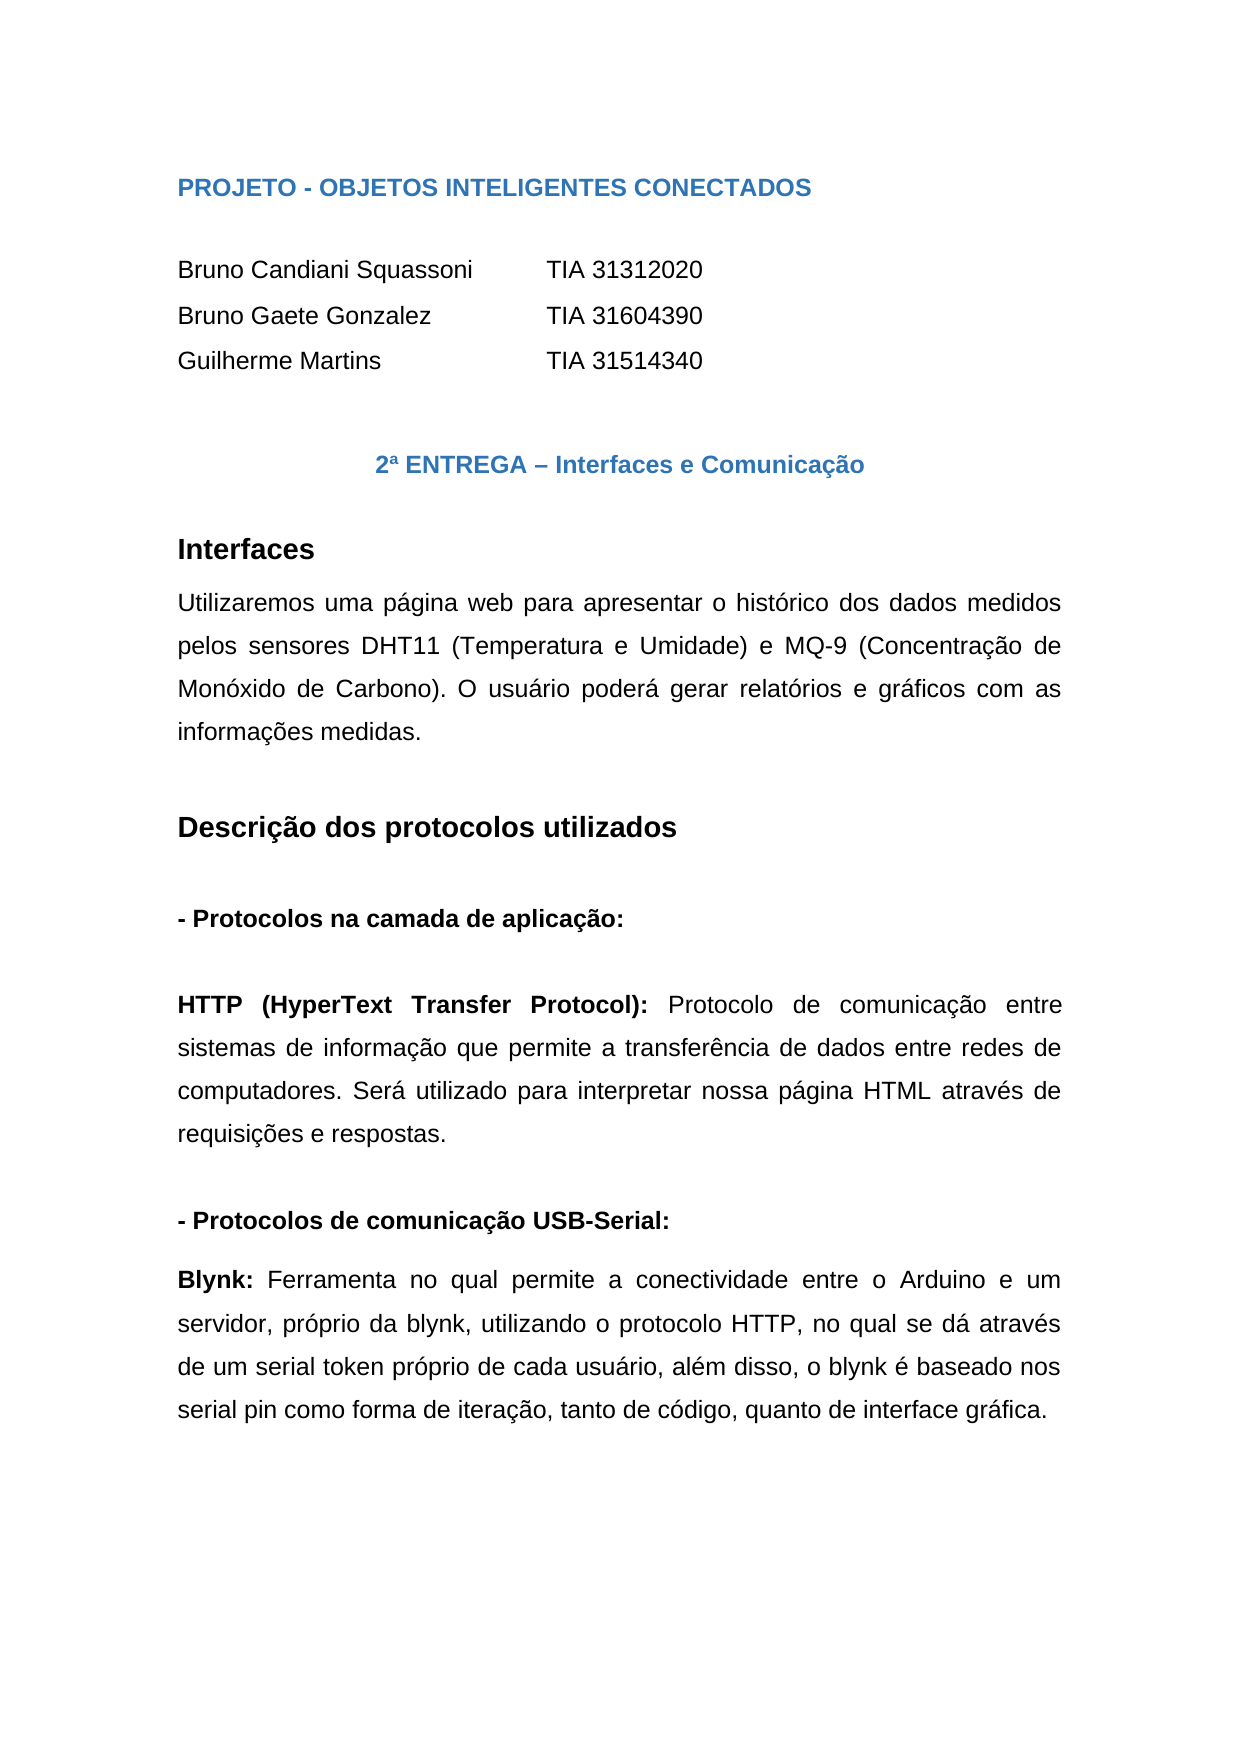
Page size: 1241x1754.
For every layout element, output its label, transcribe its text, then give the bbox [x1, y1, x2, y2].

text - Protocolos de comunicação USB-Serial: [177, 1206, 1063, 1234]
text Blynk: Ferramenta no qual permite a conectividade entre o Arduino e um servidor, próprio da blynk, utilizando o protocolo HTTP, no qual se dá através de um serial token próprio de cada usuário, além disso, o blynk é baseado nos serial pin como forma de iteração, tanto de código, quanto de interface gráfica. [177, 1265, 1063, 1423]
text Utilizaremos uma página web para apresentar o histórico dos dados medidos pelos sensores DHT11 (Temperatura e Umidade) e MQ-9 (Concentração de Monóxido de Carbono). O usuário poderá gerar relatórios e gráficos com as informações medidas. [177, 587, 1063, 746]
text HTTP (HyperText Transfer Protocol): Protocolo de comunicação entre sistemas de informação que permite a transferência de dados entre redes de computadores. Será utilizado para interpretar nossa página HTML através de requisições e respostas. [177, 990, 1063, 1148]
text Bruno Candiani Squassoni TIA 31312020 [177, 255, 1063, 284]
text - Protocolos na camada de aplicação: [177, 904, 1063, 932]
subtitle PROJETO - OBJETOS INTELIGENTES CONECTADOS [177, 173, 1063, 201]
text Descrição dos protocolos utilizados [177, 810, 1063, 844]
text Interfaces [177, 532, 1063, 566]
text Guilherme Martins TIA 31514340 [177, 346, 1063, 375]
text Bruno Gaete Gonzalez TIA 31604390 [177, 301, 1063, 329]
subtitle 2ª ENTREGA – Interfaces e Comunicação [177, 449, 1063, 478]
